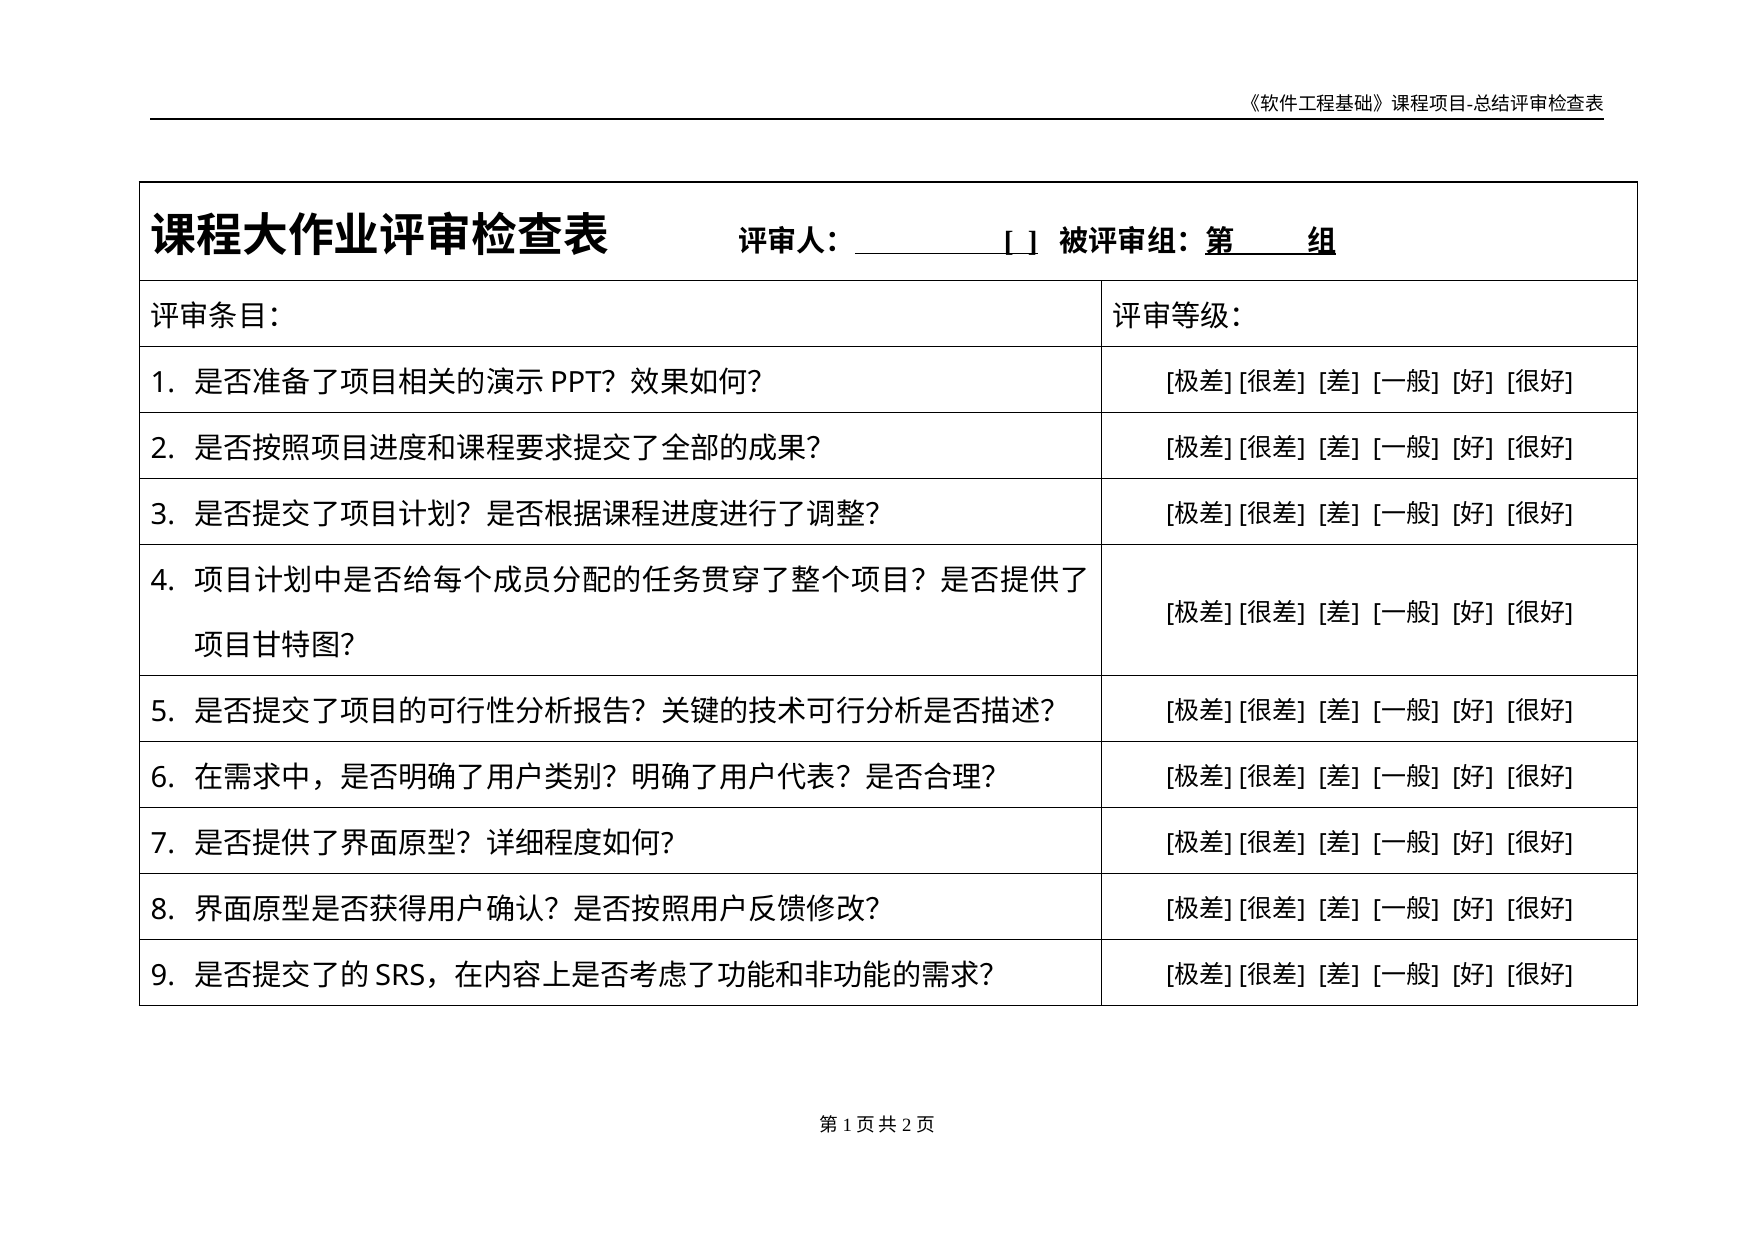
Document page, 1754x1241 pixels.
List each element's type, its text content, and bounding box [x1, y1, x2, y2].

table_cell 评审条目： [140, 281, 1101, 346]
table_cell [极差] [很差] [差] [一般] [好] [很好] [1102, 742, 1637, 807]
table_cell 在需求中，是否明确了用户类别？明确了用户代表？是否合理？ [140, 742, 1101, 807]
table_cell [极差] [很差] [差] [一般] [好] [很好] [1102, 347, 1637, 412]
table_cell [极差] [很差] [差] [一般] [好] [很好] [1102, 808, 1637, 873]
table_cell [极差] [很差] [差] [一般] [好] [很好] [1102, 413, 1637, 478]
table_cell 界面原型是否获得用户确认？是否按照用户反馈修改？ [140, 874, 1101, 939]
table_cell 是否提供了界面原型？详细程度如何? [140, 808, 1101, 873]
table_cell 项目计划中是否给每个成员分配的任务贯穿了整个项目？是否提供了项目甘特图？ [140, 545, 1101, 675]
table_cell 是否提交了项目的可行性分析报告？关键的技术可行分析是否描述？ [140, 676, 1101, 741]
table_cell 是否提交了项目计划？是否根据课程进度进行了调整？ [140, 479, 1101, 544]
table_cell 是否按照项目进度和课程要求提交了全部的成果？ [140, 413, 1101, 478]
table_cell [极差] [很差] [差] [一般] [好] [很好] [1102, 874, 1637, 939]
table_cell 评审等级： [1102, 281, 1637, 346]
table_cell 是否提交了的SRS，在内容上是否考虑了功能和非功能的需求？ [140, 940, 1101, 1005]
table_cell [1102, 940, 1637, 1005]
table_header 课程大作业评审检查表 评审人： [ ] 被评审组：第 组 [140, 183, 1637, 280]
table_cell [极差] [很差] [差] [一般] [好] [很好] [1102, 479, 1637, 544]
table_cell [极差] [很差] [差] [一般] [好] [很好] [1102, 676, 1637, 741]
table_cell 是否准备了项目相关的演示PPT？效果如何？ [140, 347, 1101, 412]
table_cell [极差] [很差] [差] [一般] [好] [很好] [1102, 545, 1637, 675]
